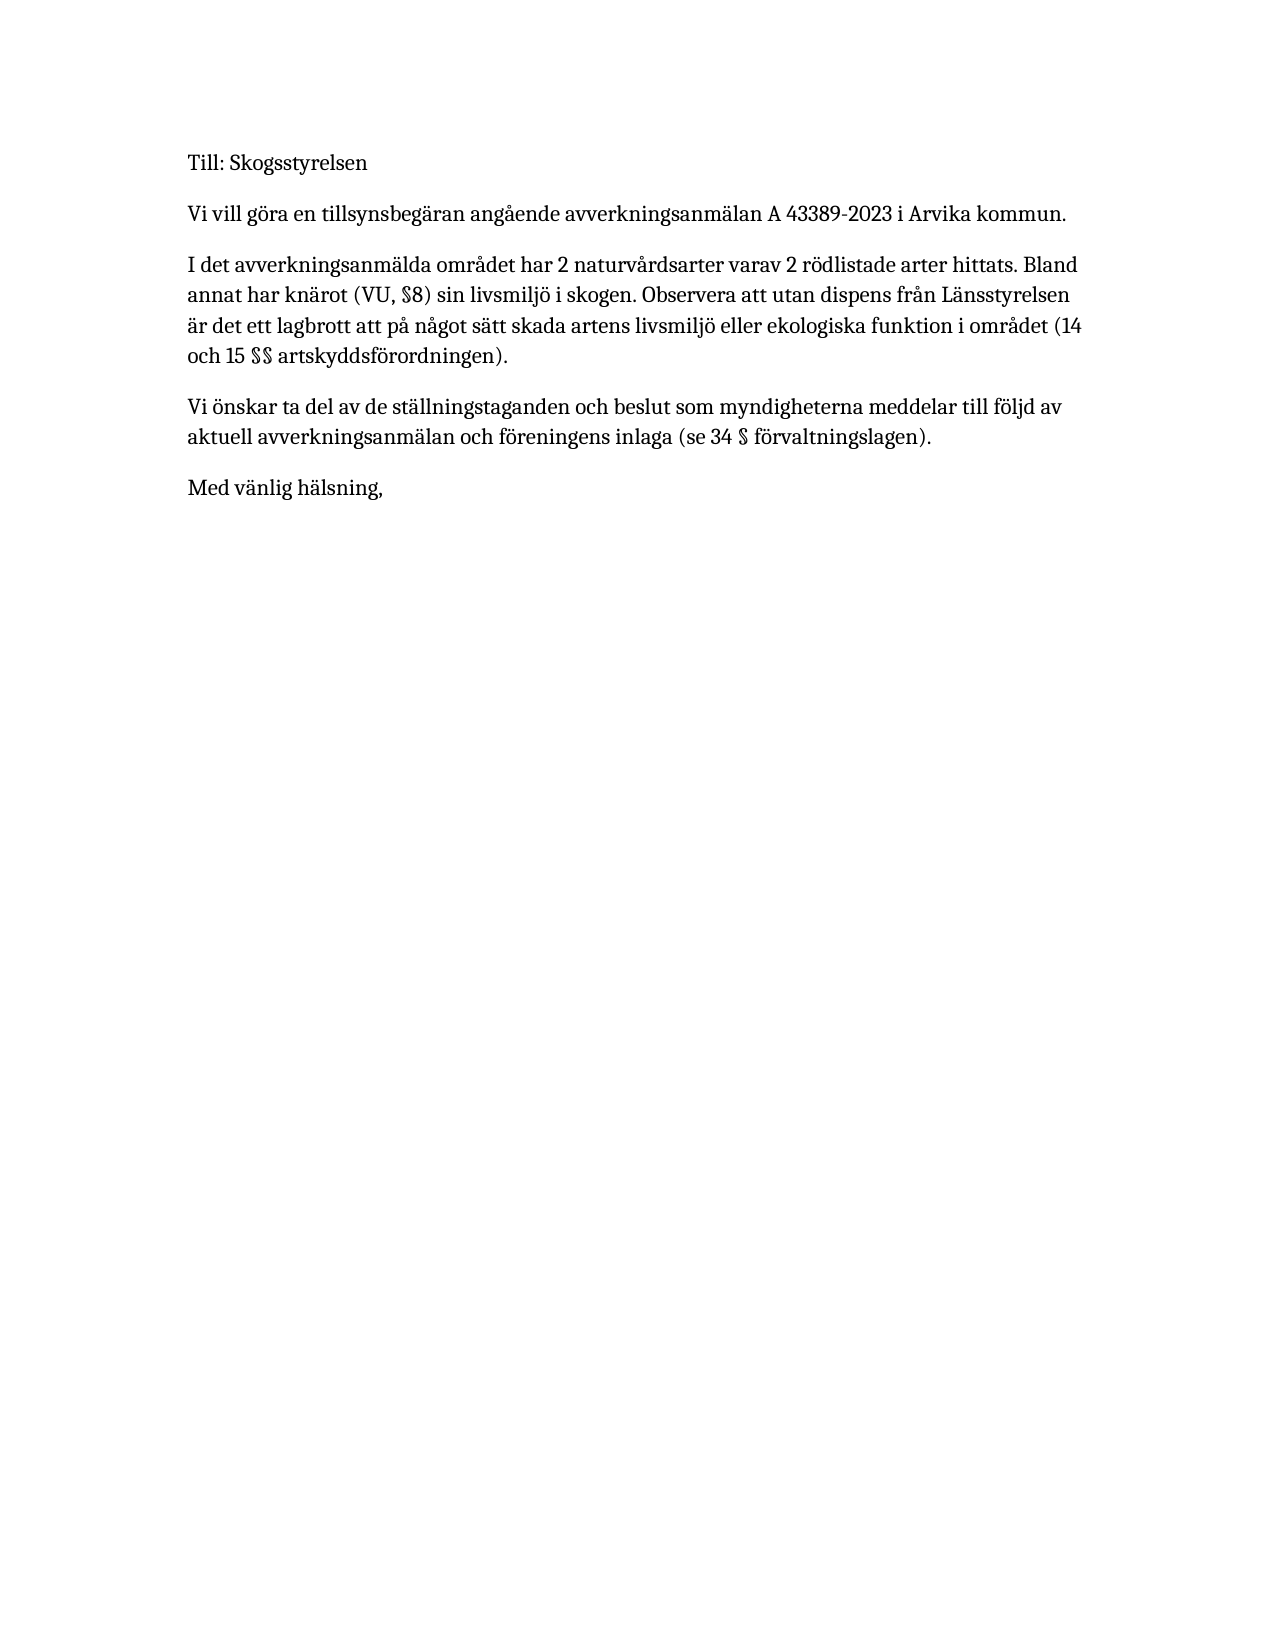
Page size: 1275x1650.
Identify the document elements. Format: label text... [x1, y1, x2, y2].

text Vi vill göra en tillsynsbegäran angående avverkningsanmälan A 43389-2023 i Arvika kommun. [187, 201, 1087, 227]
text Till: Skogsstyrelsen [187, 150, 1087, 176]
text I det avverkningsanmälda området har 2 naturvårdsarter varav 2 rödlistade arter hittats. Bland annat har knärot (VU, §8) sin livsmiljö i skogen. Observera att utan dispens från Länsstyrelsen är det ett lagbrott att på något sätt skada artens livsmiljö eller ekologiska funktion i området (14 och 15 §§ artskyddsförordningen). [187, 252, 1087, 369]
text Med vänlig hälsning, [187, 475, 1087, 532]
text Vi önskar ta del av de ställningstaganden och beslut som myndigheterna meddelar till följd av aktuell avverkningsanmälan och föreningens inlaga (se 34 § förvaltningslagen). [187, 394, 1087, 450]
